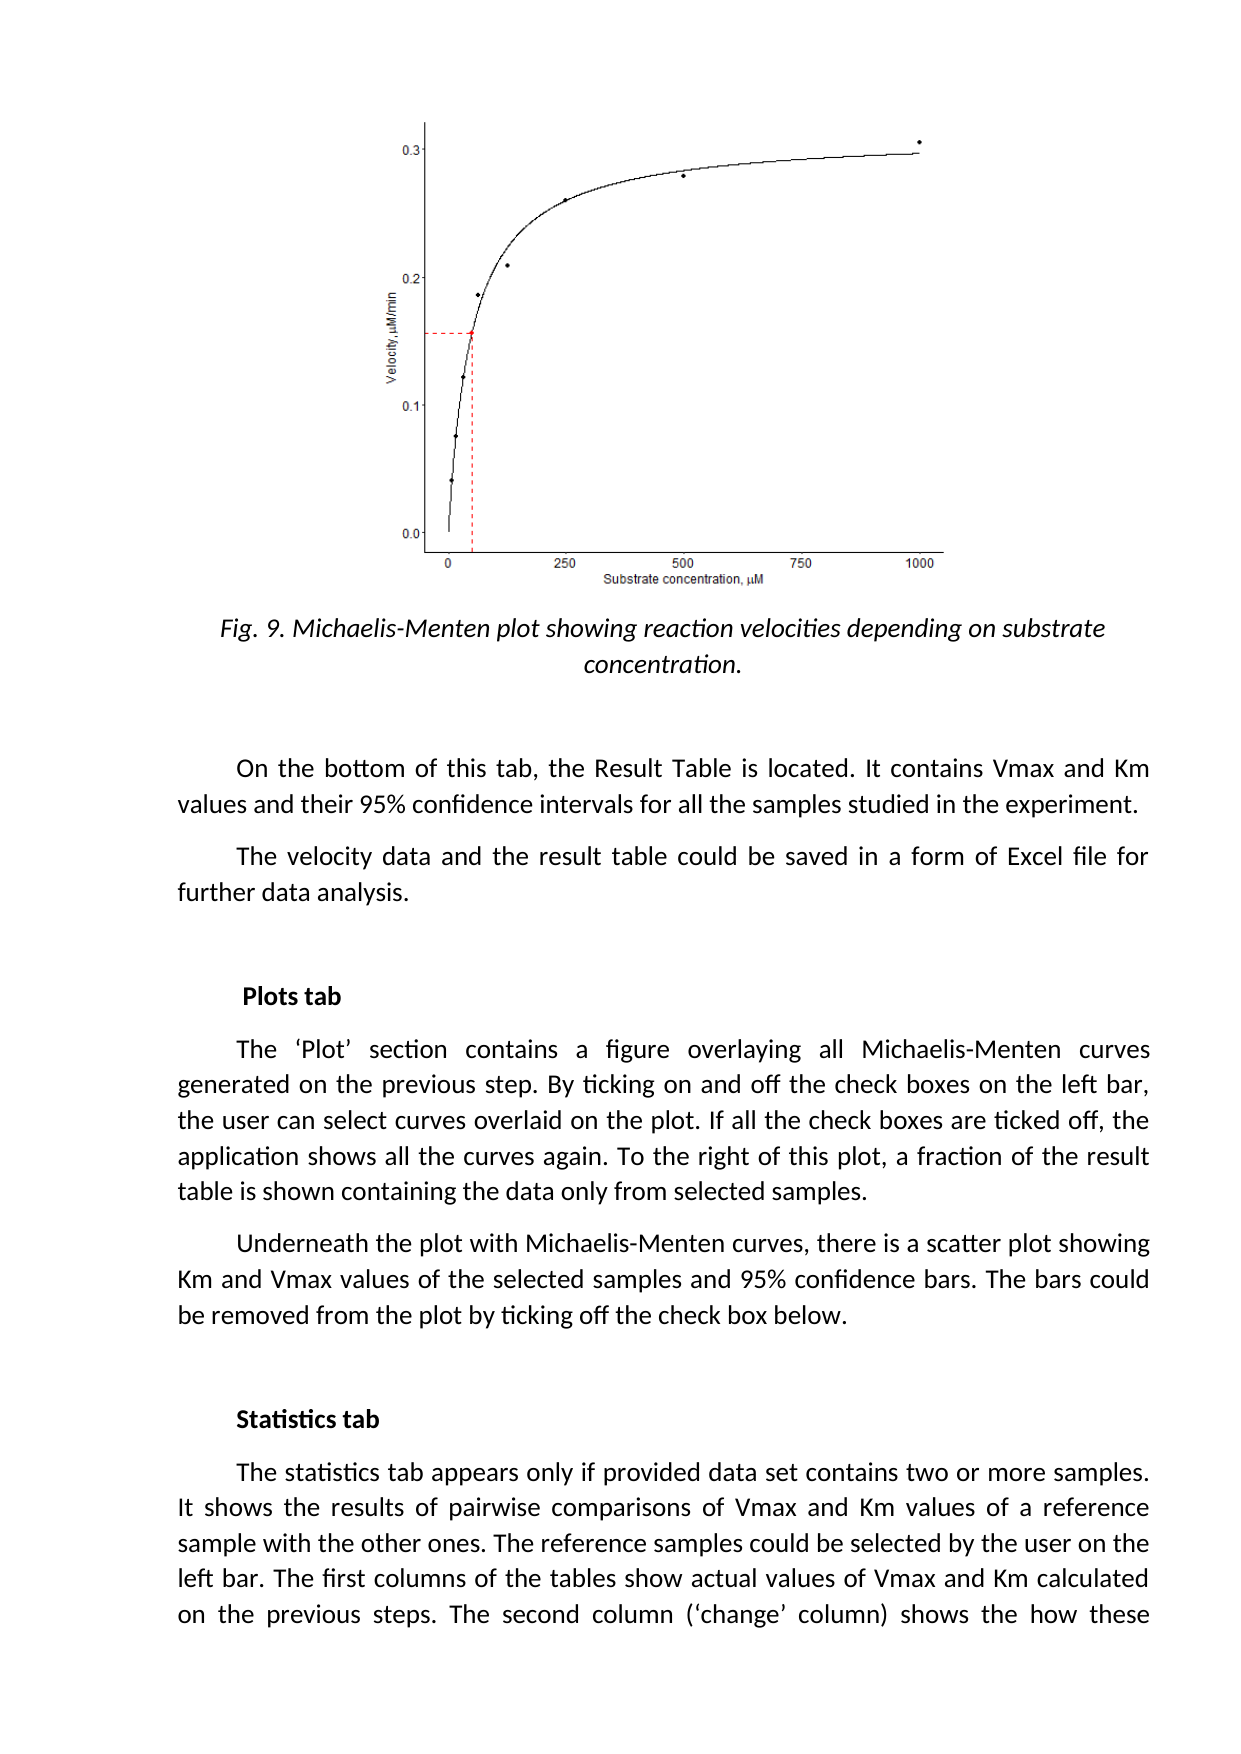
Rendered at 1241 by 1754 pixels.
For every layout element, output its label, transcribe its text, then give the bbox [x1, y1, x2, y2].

text On the bottom of this tab, the Result Table is located. It contains Vmax and Km values and their 95% confidence intervals for all the samples studied in the experiment. [177, 751, 1152, 820]
text Plots tab [177, 979, 1152, 1013]
picture [380, 118, 949, 592]
text Statistics tab [177, 1402, 1152, 1436]
text Fig. 9. Michaelis-Menten plot showing reaction velocities depending on substrate concentration. [177, 611, 1152, 680]
text The velocity data and the result table could be saved in a form of Excel file for further data analysis. [177, 839, 1152, 908]
text The ‘Plot’ section contains a figure overlaying all Michaelis-Menten curves generated on the previous step. By ticking on and off the check boxes on the left bar, the user can select curves overlaid on the plot. If all the check boxes are ticked off, the application shows all the curves again. To the right of this plot, a fraction of the result table is shown containing the data only from selected samples. [177, 1032, 1152, 1207]
